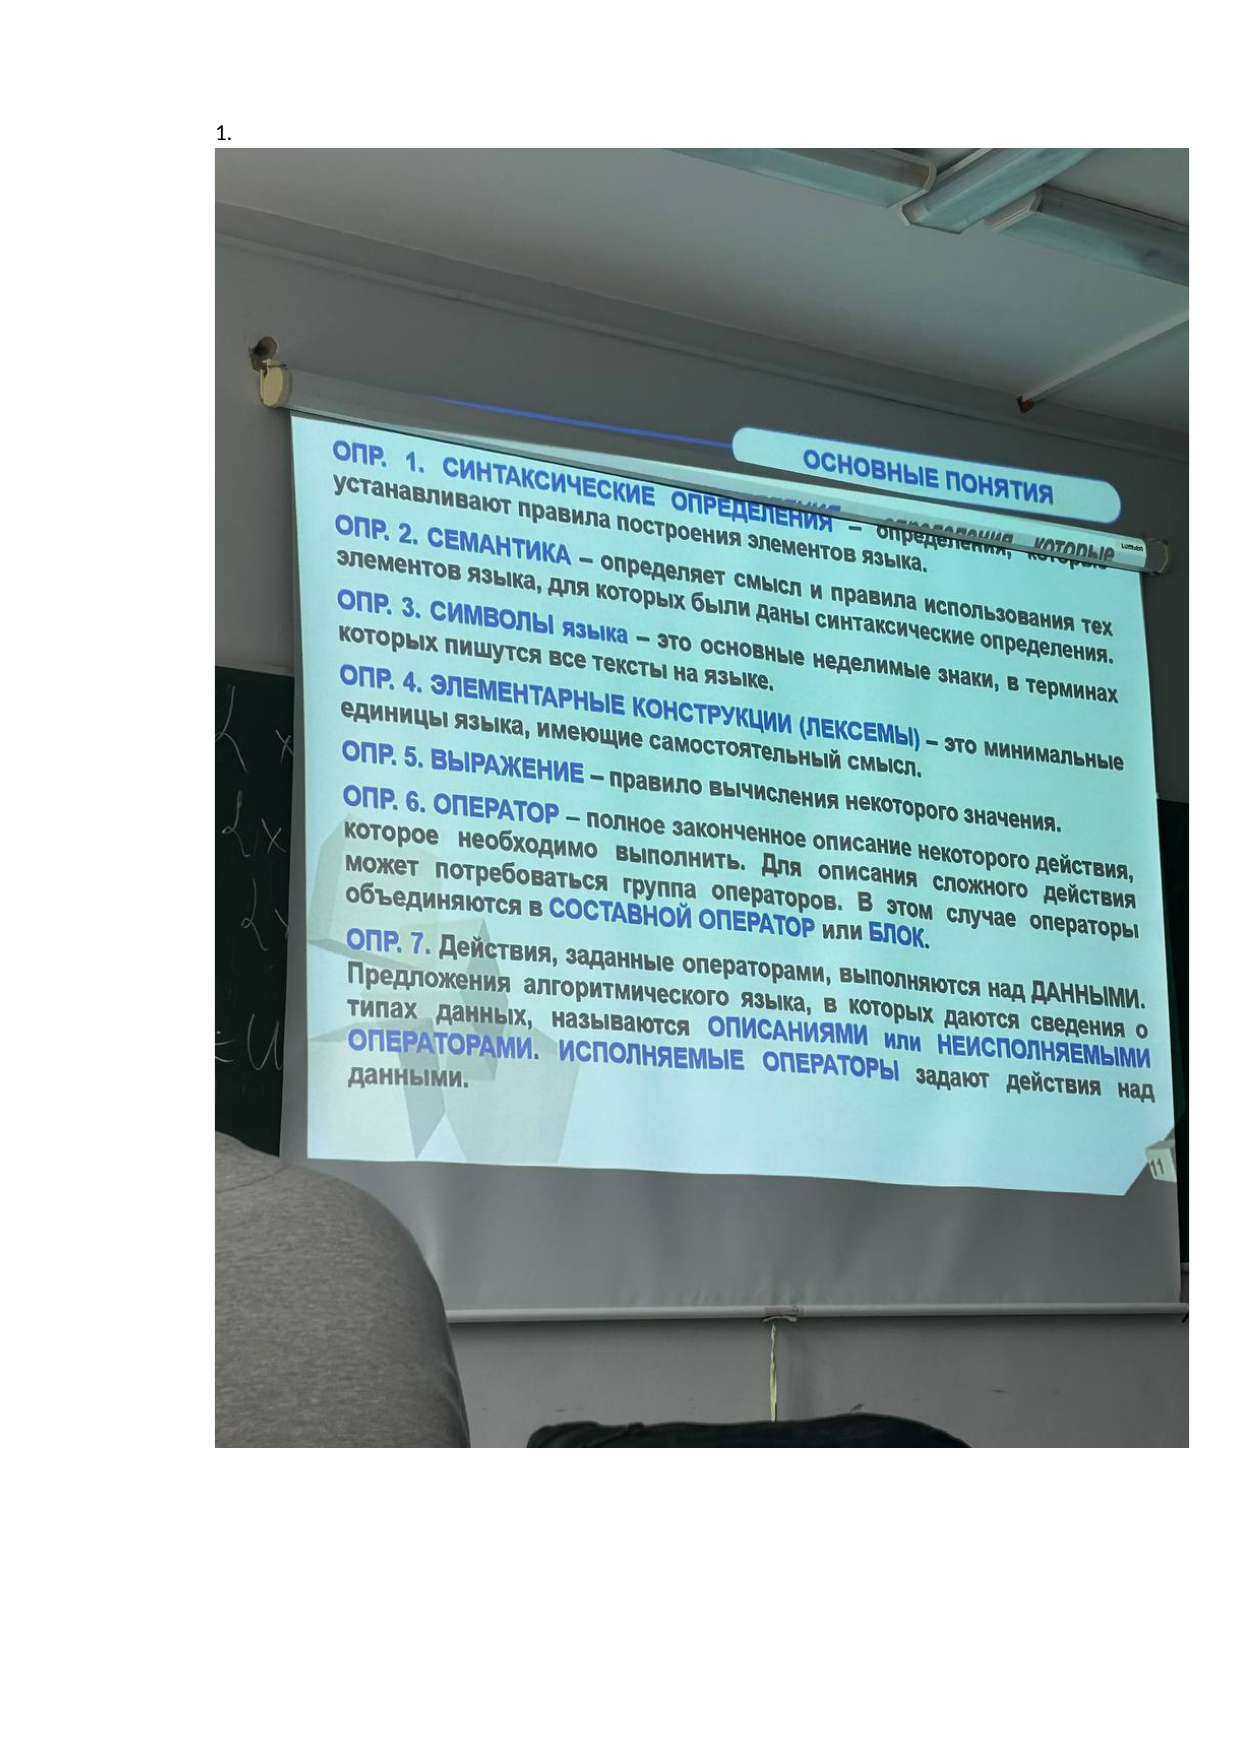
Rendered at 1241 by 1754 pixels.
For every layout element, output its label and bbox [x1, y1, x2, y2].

picture [214, 148, 1190, 1448]
